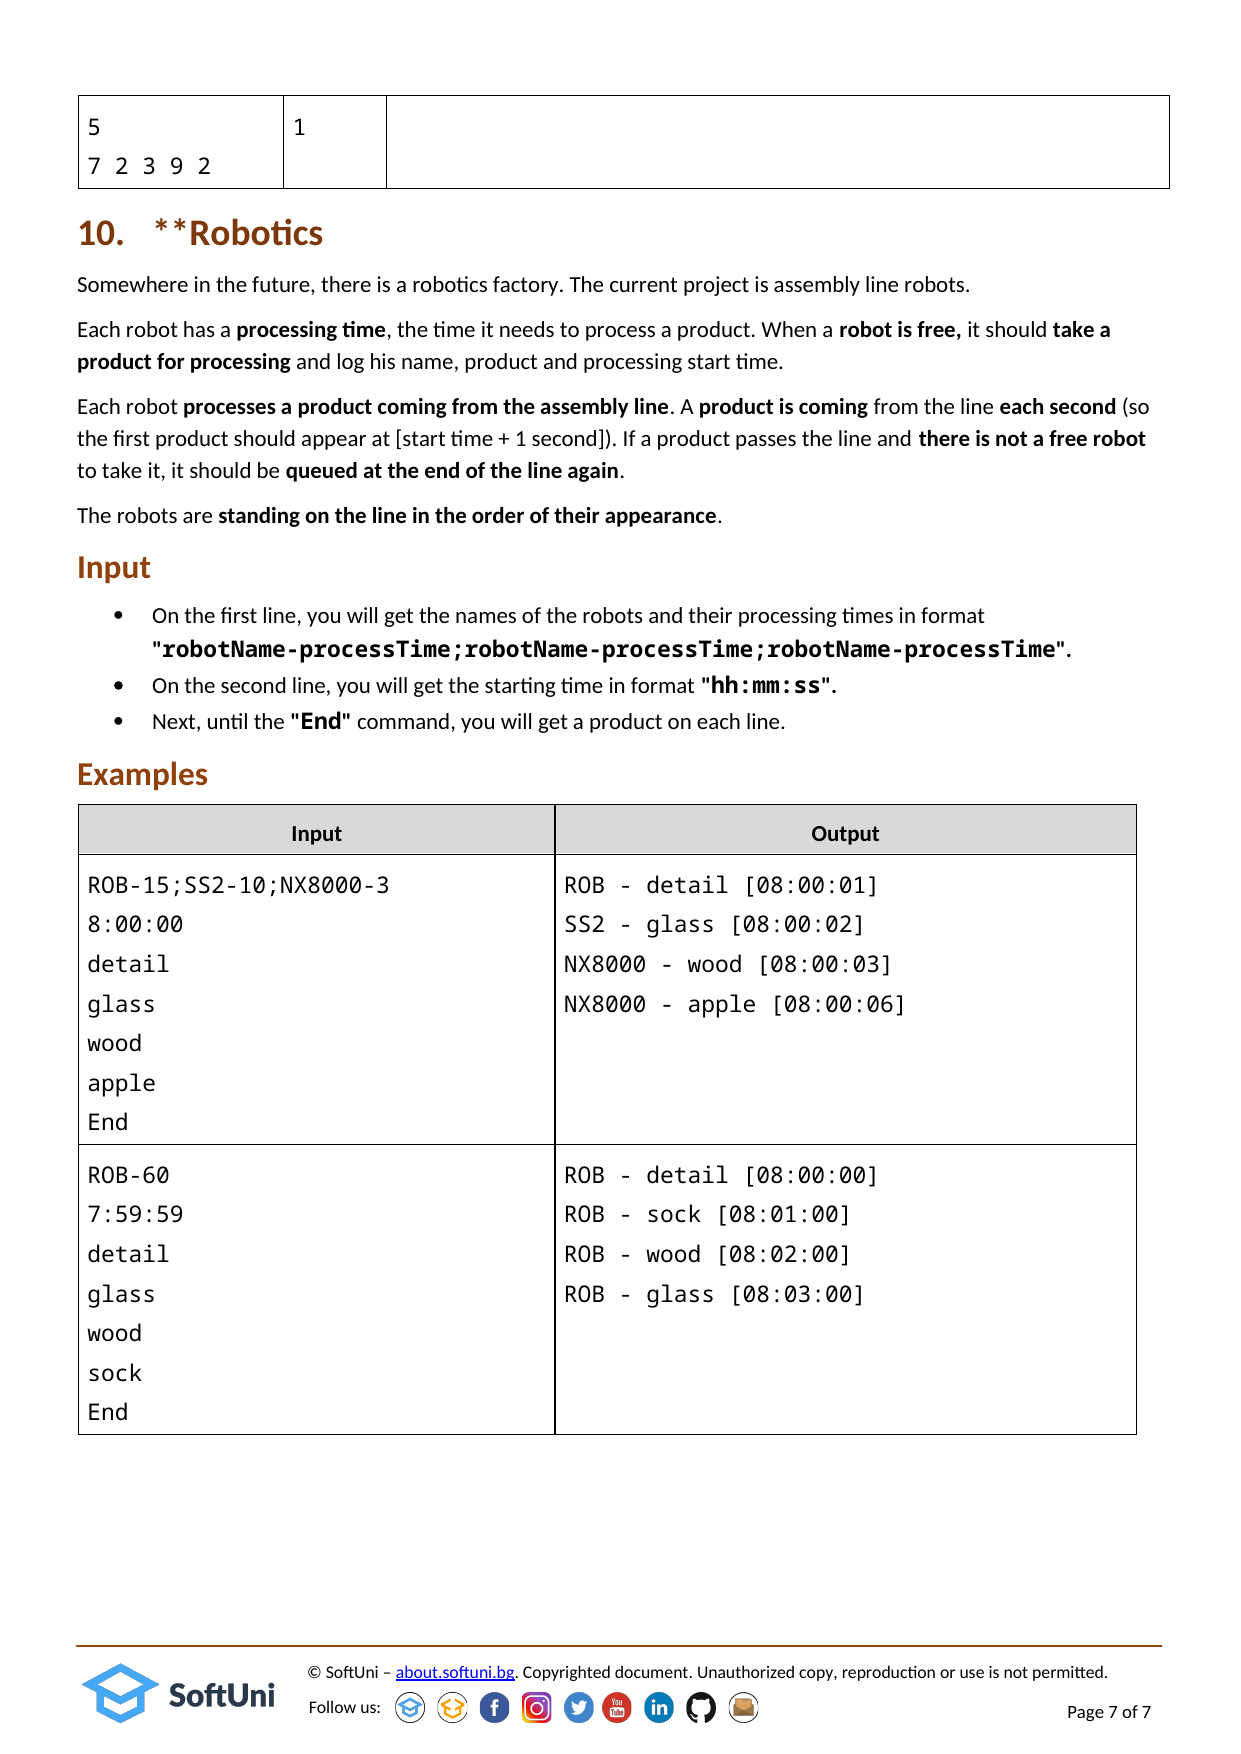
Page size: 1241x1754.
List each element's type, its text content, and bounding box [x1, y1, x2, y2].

picture [665, 1714, 674, 1723]
table_header Output [556, 805, 1136, 853]
table_cell [387, 96, 1169, 187]
picture [644, 1692, 653, 1701]
picture [658, 1705, 667, 1714]
picture [564, 1692, 594, 1723]
picture [686, 1692, 716, 1723]
table_cell ROB - detail [08:00:01] SS2 - glass [08:00:02] NX8000 - wood [08:00:03] NX8000 - apple [08:00:06] [556, 855, 1136, 1143]
subtitle **Robotics [77, 209, 1163, 255]
list On the second line, you will get the starting time in format "hh:mm:ss". [114, 669, 1163, 700]
table_cell 1 [284, 96, 386, 187]
picture [602, 1692, 632, 1723]
table_cell ROB-60 7:59:59 detail glass wood sock End [79, 1145, 554, 1433]
picture [437, 1692, 468, 1723]
table_cell 5 7 2 3 9 2 [79, 96, 283, 187]
picture [728, 1692, 759, 1723]
picture [395, 1692, 425, 1723]
picture [479, 1692, 510, 1723]
picture [522, 1692, 552, 1723]
subtitle Input [77, 546, 1163, 586]
table_header Input [79, 805, 554, 853]
text The robots are standing on the line in the order of their appearance. [77, 501, 1163, 529]
list On the first line, you will get the names of the robots and their processing times in format [114, 601, 1163, 629]
text Somewhere in the future, there is a robotics factory. The current project is assembly line robots. [77, 270, 1163, 298]
subtitle Examples [77, 753, 1163, 794]
list "robotName-processTime;robotName-processTime;robotName-processTime". [152, 633, 1163, 664]
picture [644, 1714, 653, 1723]
table_cell ROB - detail [08:00:00] ROB - sock [08:01:00] ROB - wood [08:02:00] ROB - glass [08:03:00] [556, 1145, 1136, 1433]
picture [665, 1692, 674, 1701]
text Each robot has a processing time, the time it needs to process a product. When a robot is free, it should take a product for processing and log his name, product and processing start time. [77, 315, 1163, 375]
list Next, until the "End" command, you will get a product on each line. [114, 705, 1163, 736]
table_cell ROB-15;SS2-10;NX8000-3 8:00:00 detail glass wood apple End [79, 855, 554, 1143]
text Each robot processes a product coming from the assembly line. A product is coming from the line each second (so the first product should appear at [start time + 1 second]). If a product passes the line and there is not a free robot to take it, it should be queued at the end of the line again. [77, 392, 1163, 484]
picture [75, 1658, 281, 1729]
